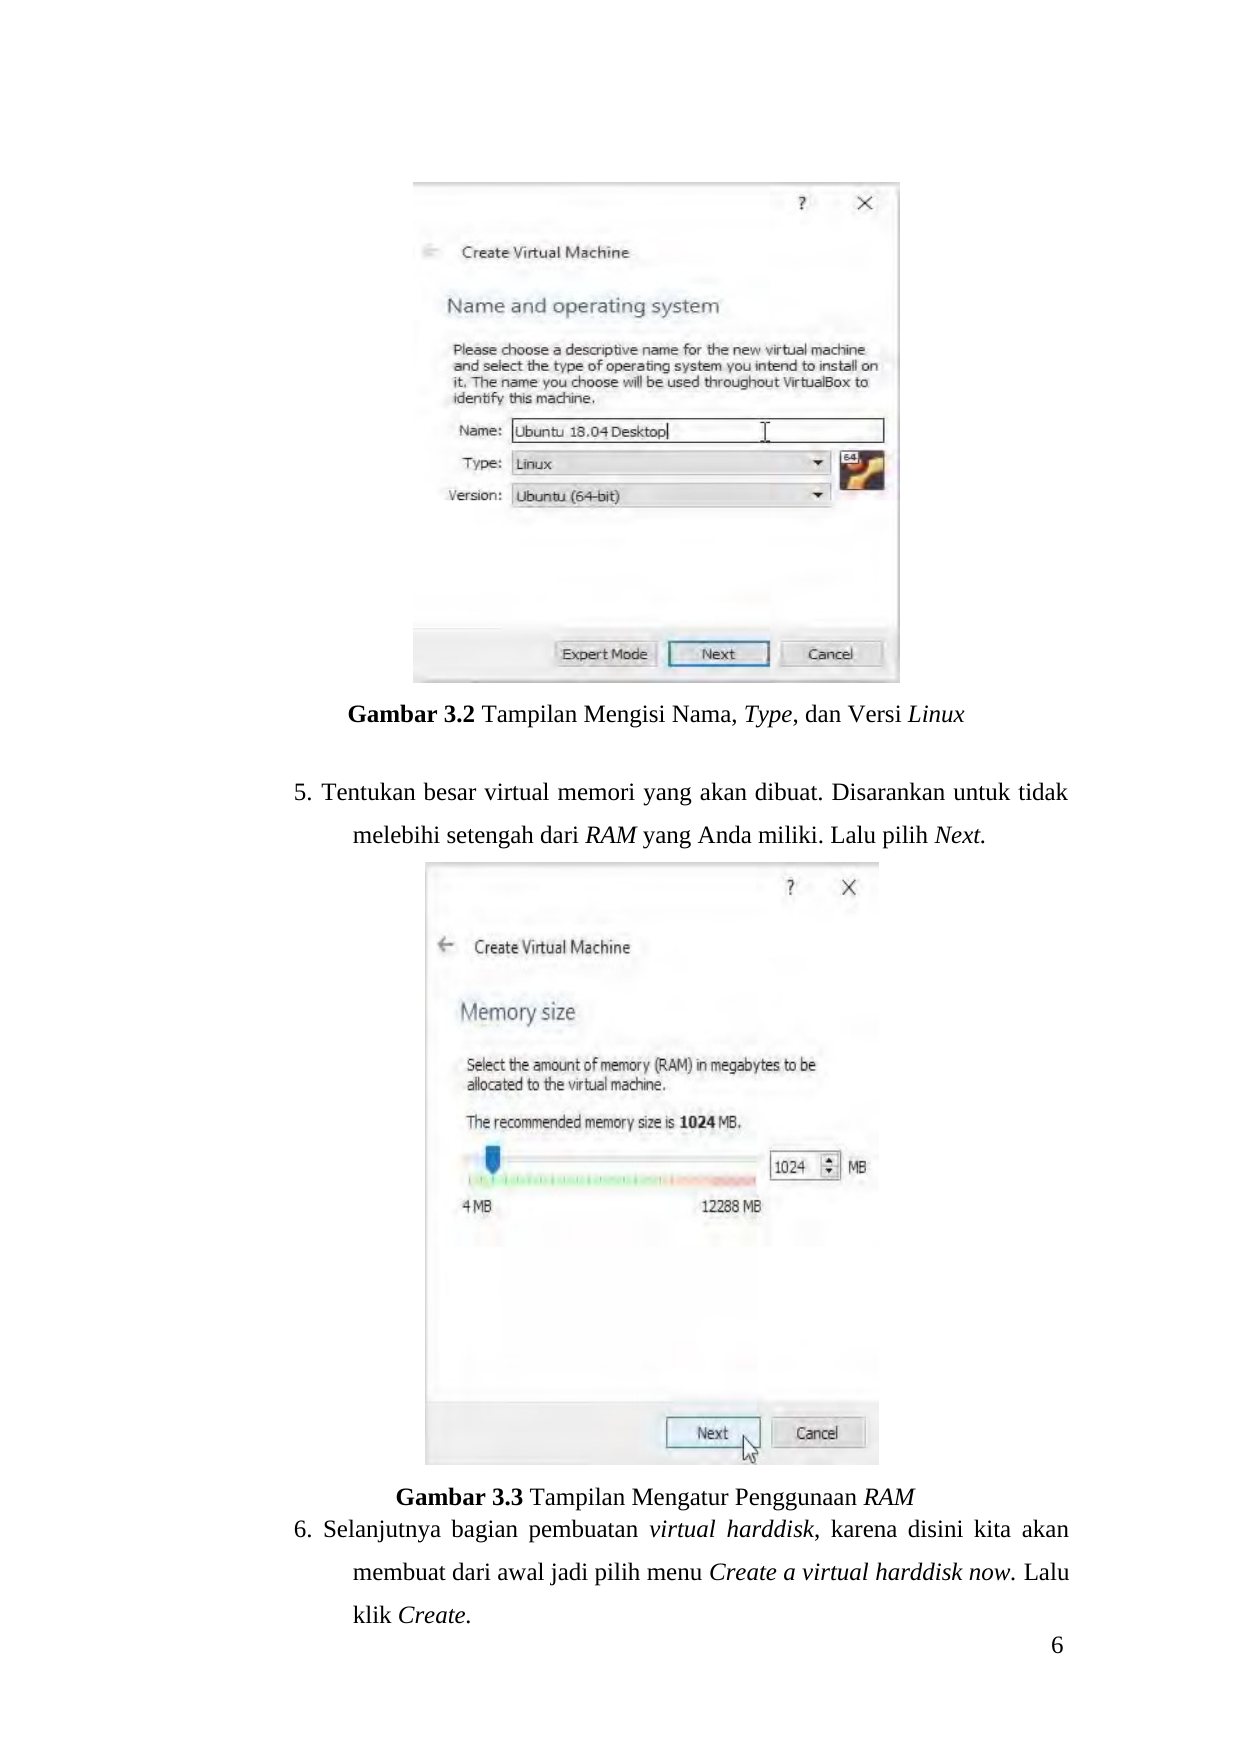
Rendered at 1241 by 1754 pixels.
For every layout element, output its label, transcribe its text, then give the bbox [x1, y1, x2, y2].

subtitle Gambar 3.3 Tampilan Mengatur Penggunaan RAM [256, 1482, 1054, 1511]
picture [425, 862, 879, 1465]
text 6. Selanjutnya bagian pembuatan virtual harddisk, karena disini kita akan membuat dari awal jadi pilih menu Create a virtual harddisk now. Lalu klik Create. [294, 1514, 1069, 1629]
subtitle Gambar 3.2 Tampilan Mengisi Nama, Type, dan Versi Linux [236, 699, 1069, 728]
picture [413, 182, 900, 683]
text 5. Tentukan besar virtual memori yang akan dibuat. Disarankan untuk tidak melebihi setengah dari RAM yang Anda miliki. Lalu pilih Next. [294, 777, 1069, 848]
